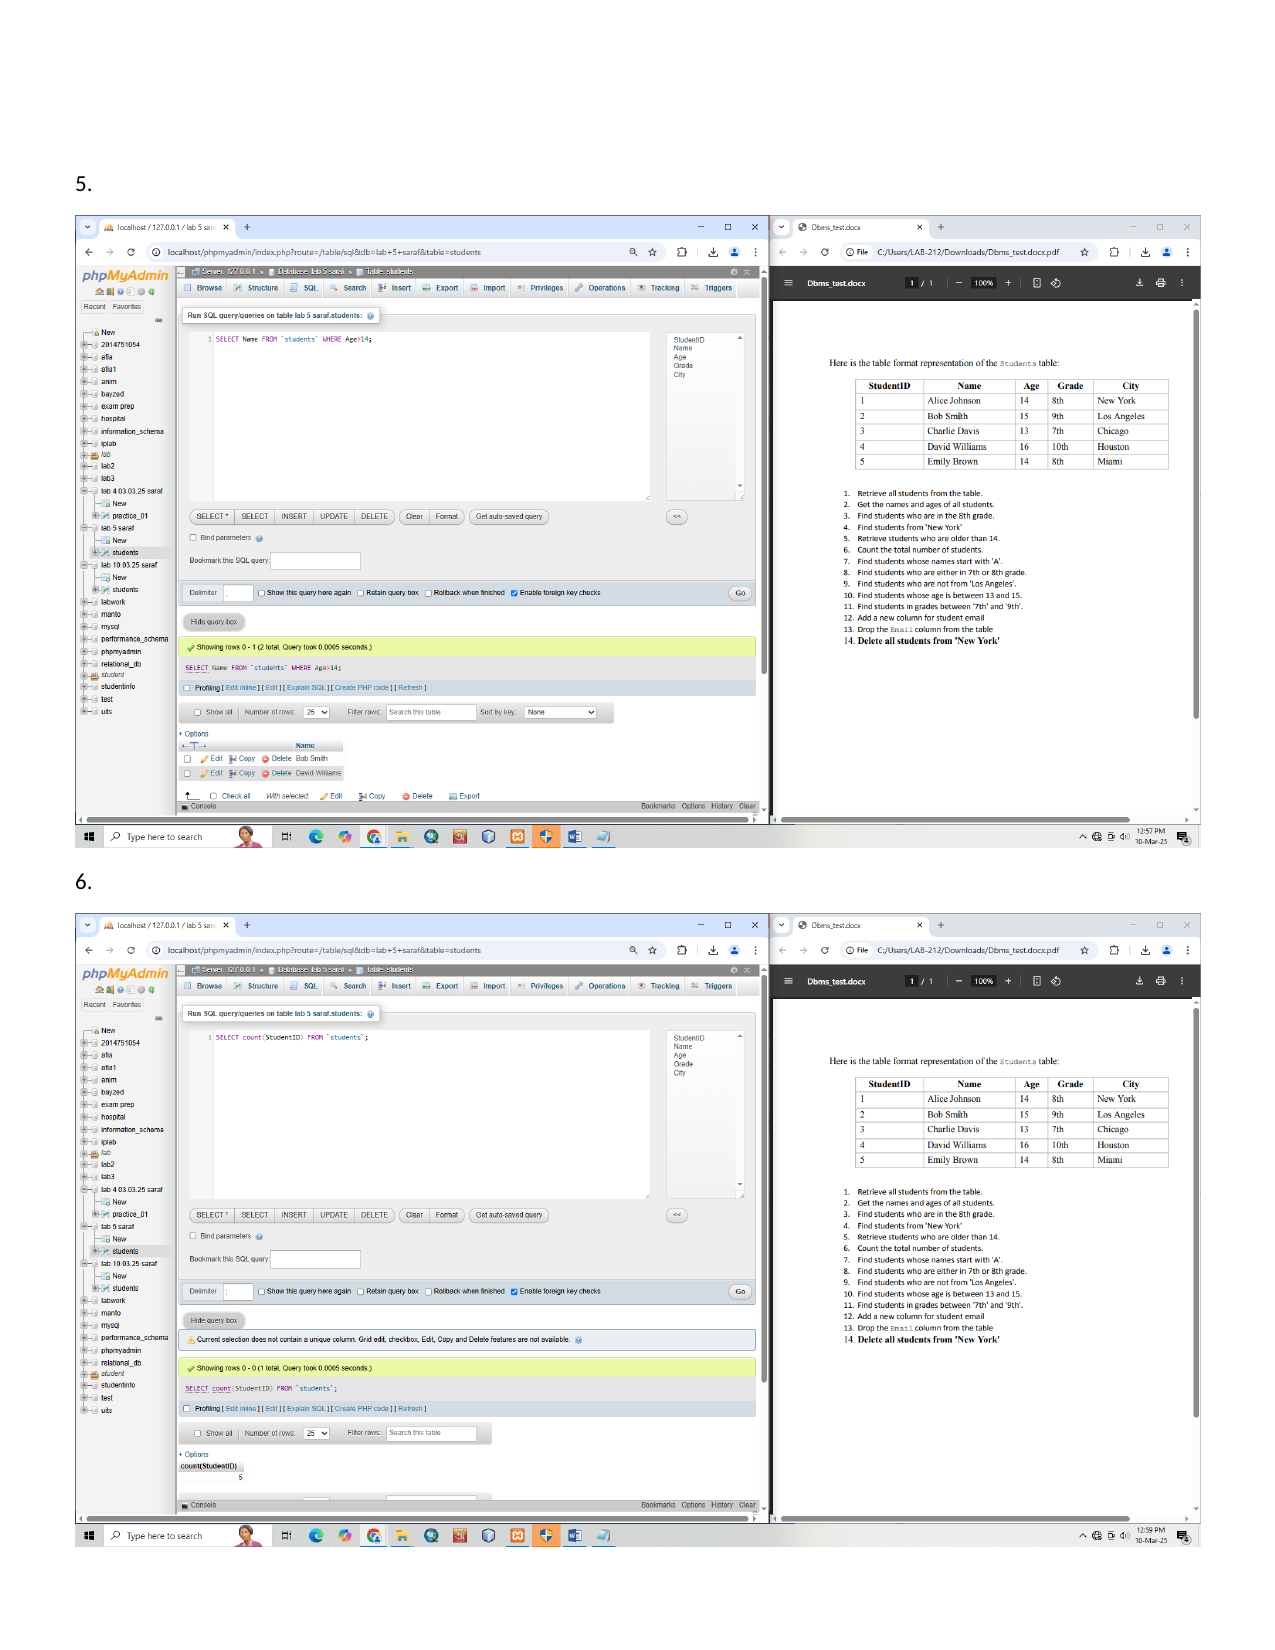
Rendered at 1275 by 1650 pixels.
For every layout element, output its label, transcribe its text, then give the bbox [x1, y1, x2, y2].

text 5. [75, 169, 1200, 197]
text 6. [75, 867, 1200, 895]
picture [75, 215, 1201, 848]
picture [75, 913, 1201, 1547]
